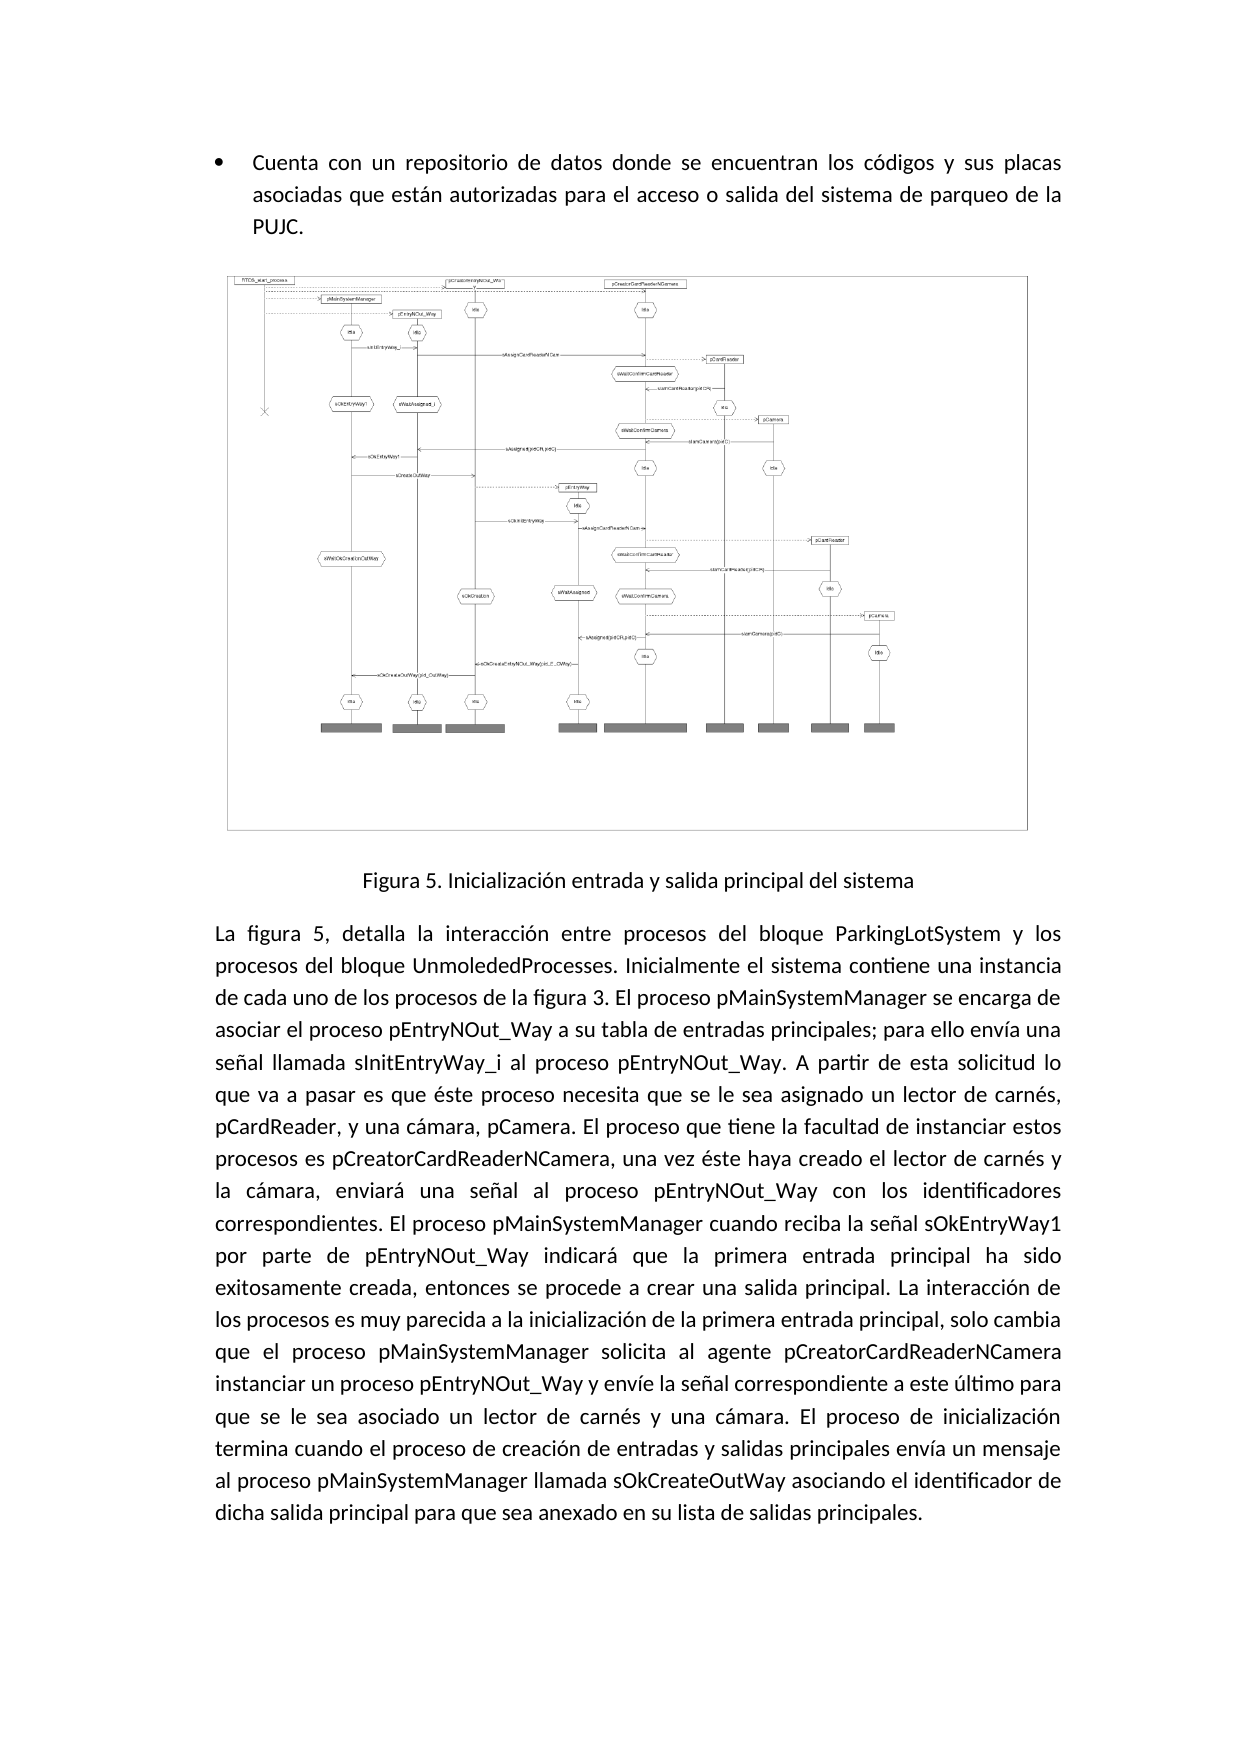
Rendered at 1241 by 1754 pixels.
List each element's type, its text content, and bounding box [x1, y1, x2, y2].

list Cuenta con un repositorio de datos donde se encuentran los códigos y sus placas asociadas que están autorizadas para el acceso o salida del sistema de parqueo de la PUJC. [215, 148, 1063, 240]
picture [219, 265, 1035, 841]
text Figura 5. Inicialización entrada y salida principal del sistema [215, 866, 1063, 894]
